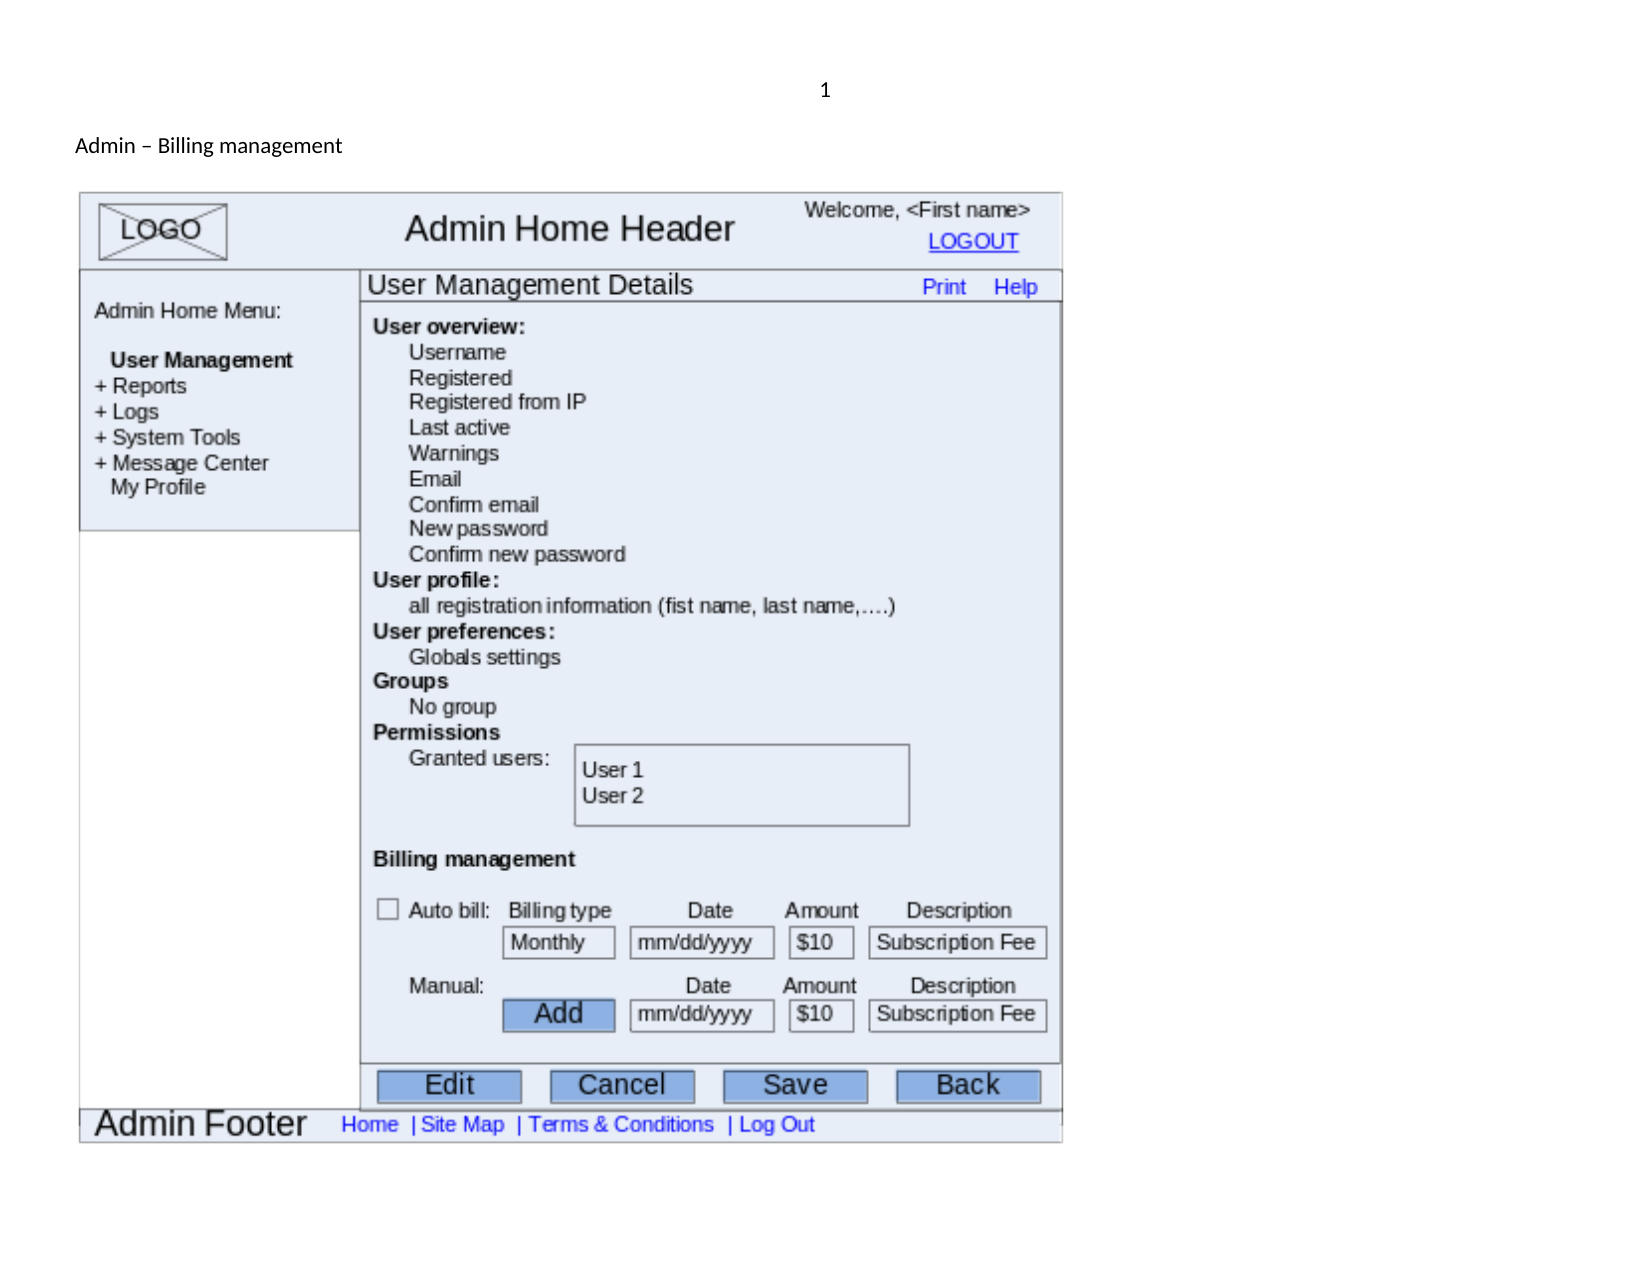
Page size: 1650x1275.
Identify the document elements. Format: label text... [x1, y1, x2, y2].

text Admin – Billing management [75, 131, 1575, 159]
